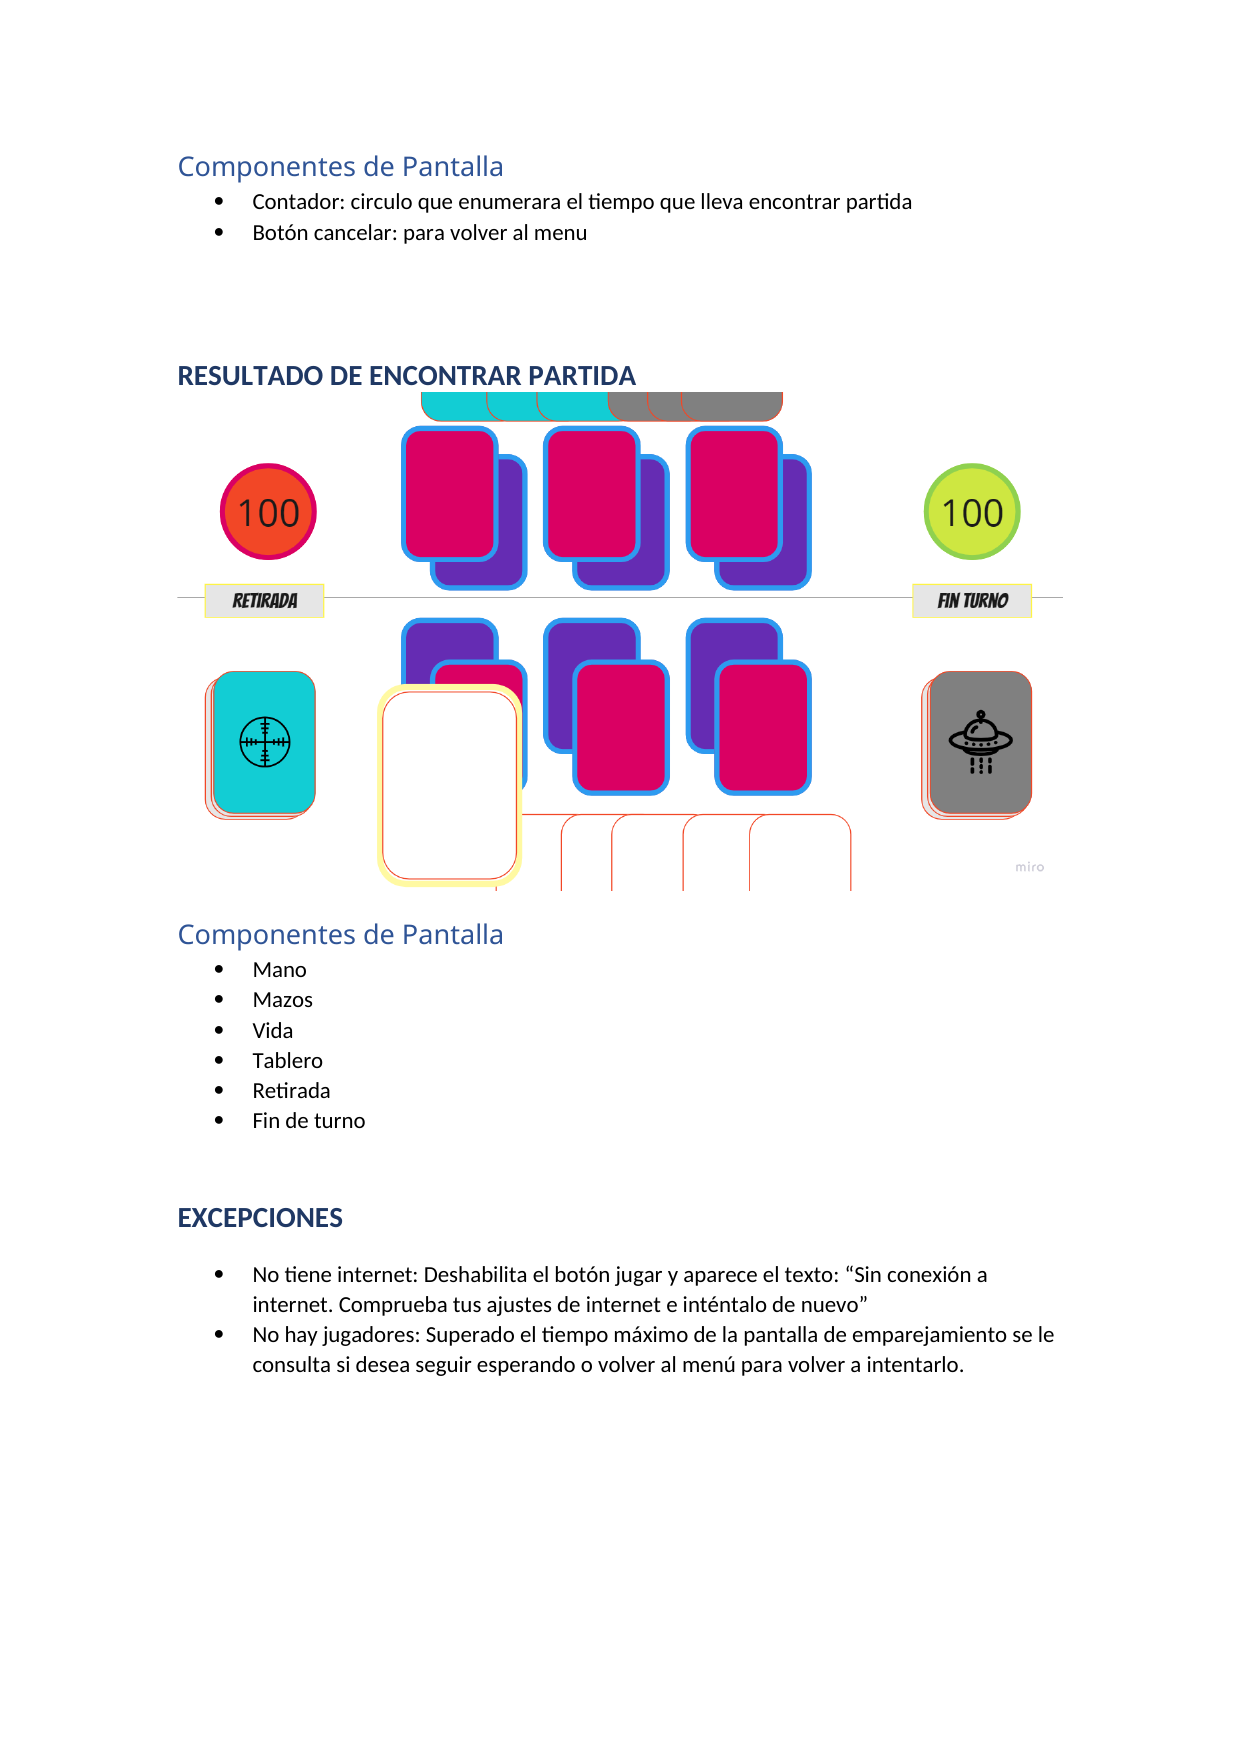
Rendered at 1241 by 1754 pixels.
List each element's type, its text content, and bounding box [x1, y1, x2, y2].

subtitle Componentes de Pantalla [177, 148, 1063, 184]
list Retirada [215, 1076, 1063, 1104]
list Tablero [215, 1046, 1063, 1074]
list Contador: circulo que enumerara el tiempo que lleva encontrar partida [215, 187, 1063, 215]
list Mano [215, 955, 1063, 983]
subtitle Resultado de encontrar partida [177, 357, 1063, 392]
list Mazos [215, 986, 1063, 1013]
list No tiene internet: Deshabilita el botón jugar y aparece el texto: “Sin conexión a internet. Comprueba tus ajustes de internet e inténtalo de nuevo” [215, 1260, 1063, 1318]
list No hay jugadores: Superado el tiempo máximo de la pantalla de emparejamiento se le consulta si desea seguir esperando o volver al menú para volver a intentarlo. [215, 1320, 1063, 1378]
picture [177, 392, 1063, 891]
list Fin de turno [215, 1106, 1063, 1134]
subtitle EXCEPCIONES [177, 1199, 1063, 1235]
list Botón cancelar: para volver al menu [215, 218, 1063, 246]
list Vida [215, 1016, 1063, 1044]
subtitle Componentes de Pantalla [177, 916, 1063, 952]
